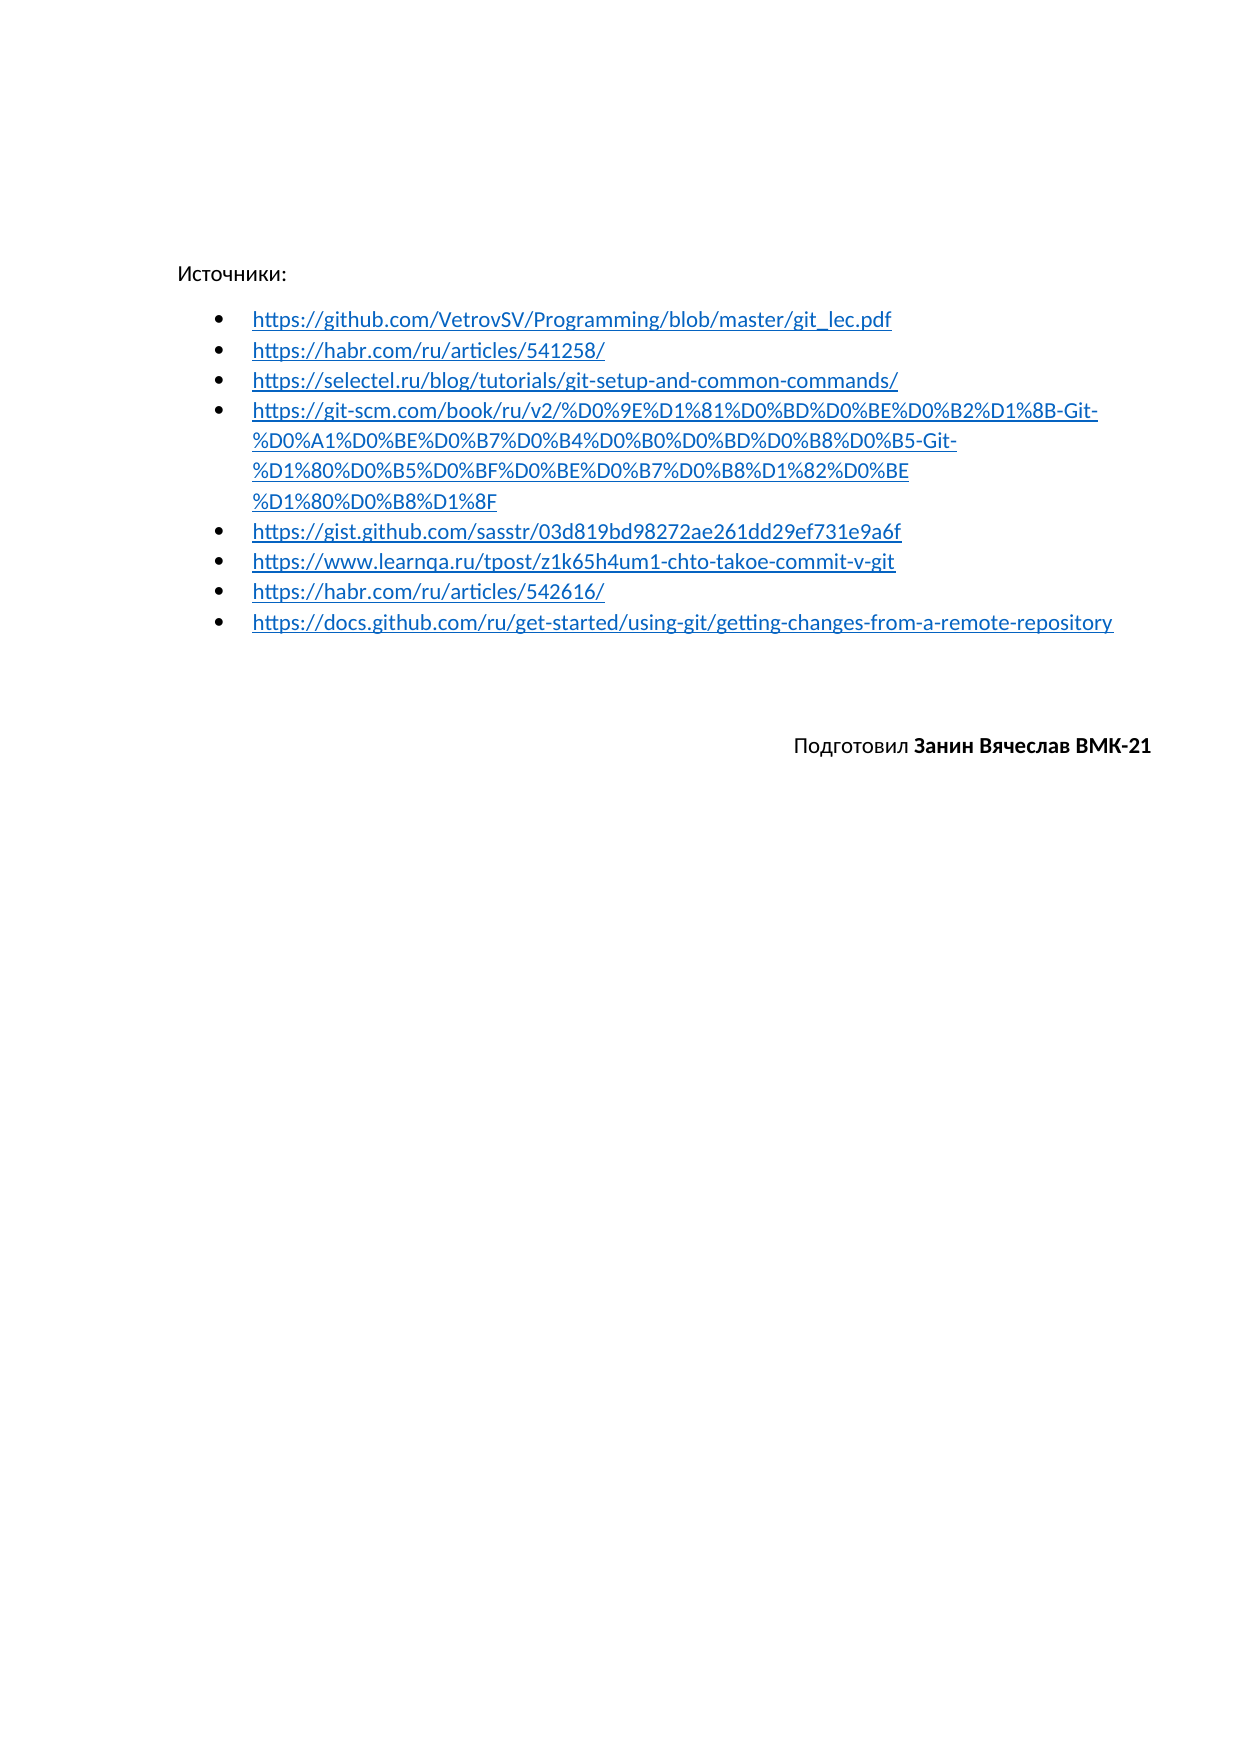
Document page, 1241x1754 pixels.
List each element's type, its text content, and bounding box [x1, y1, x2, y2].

list https://docs.github.com/ru/get-started/using-git/getting-changes-from-a-remote-repository [215, 608, 1152, 636]
list https://gist.github.com/sasstr/03d819bd98272ae261dd29ef731e9a6f [215, 517, 1152, 545]
text Источники: [177, 259, 1152, 287]
list https://www.learnqa.ru/tpost/z1k65h4um1-chto-takoe-commit-v-git [215, 547, 1152, 575]
text Подготовил Занин Вячеслав ВМК-21 [177, 732, 1152, 760]
list https://selectel.ru/blog/tutorials/git-setup-and-common-commands/ [215, 366, 1152, 394]
list https://habr.com/ru/articles/541258/ [215, 336, 1152, 364]
list https://github.com/VetrovSV/Programming/blob/master/git_lec.pdf [215, 306, 1152, 334]
list https://habr.com/ru/articles/542616/ [215, 577, 1152, 606]
